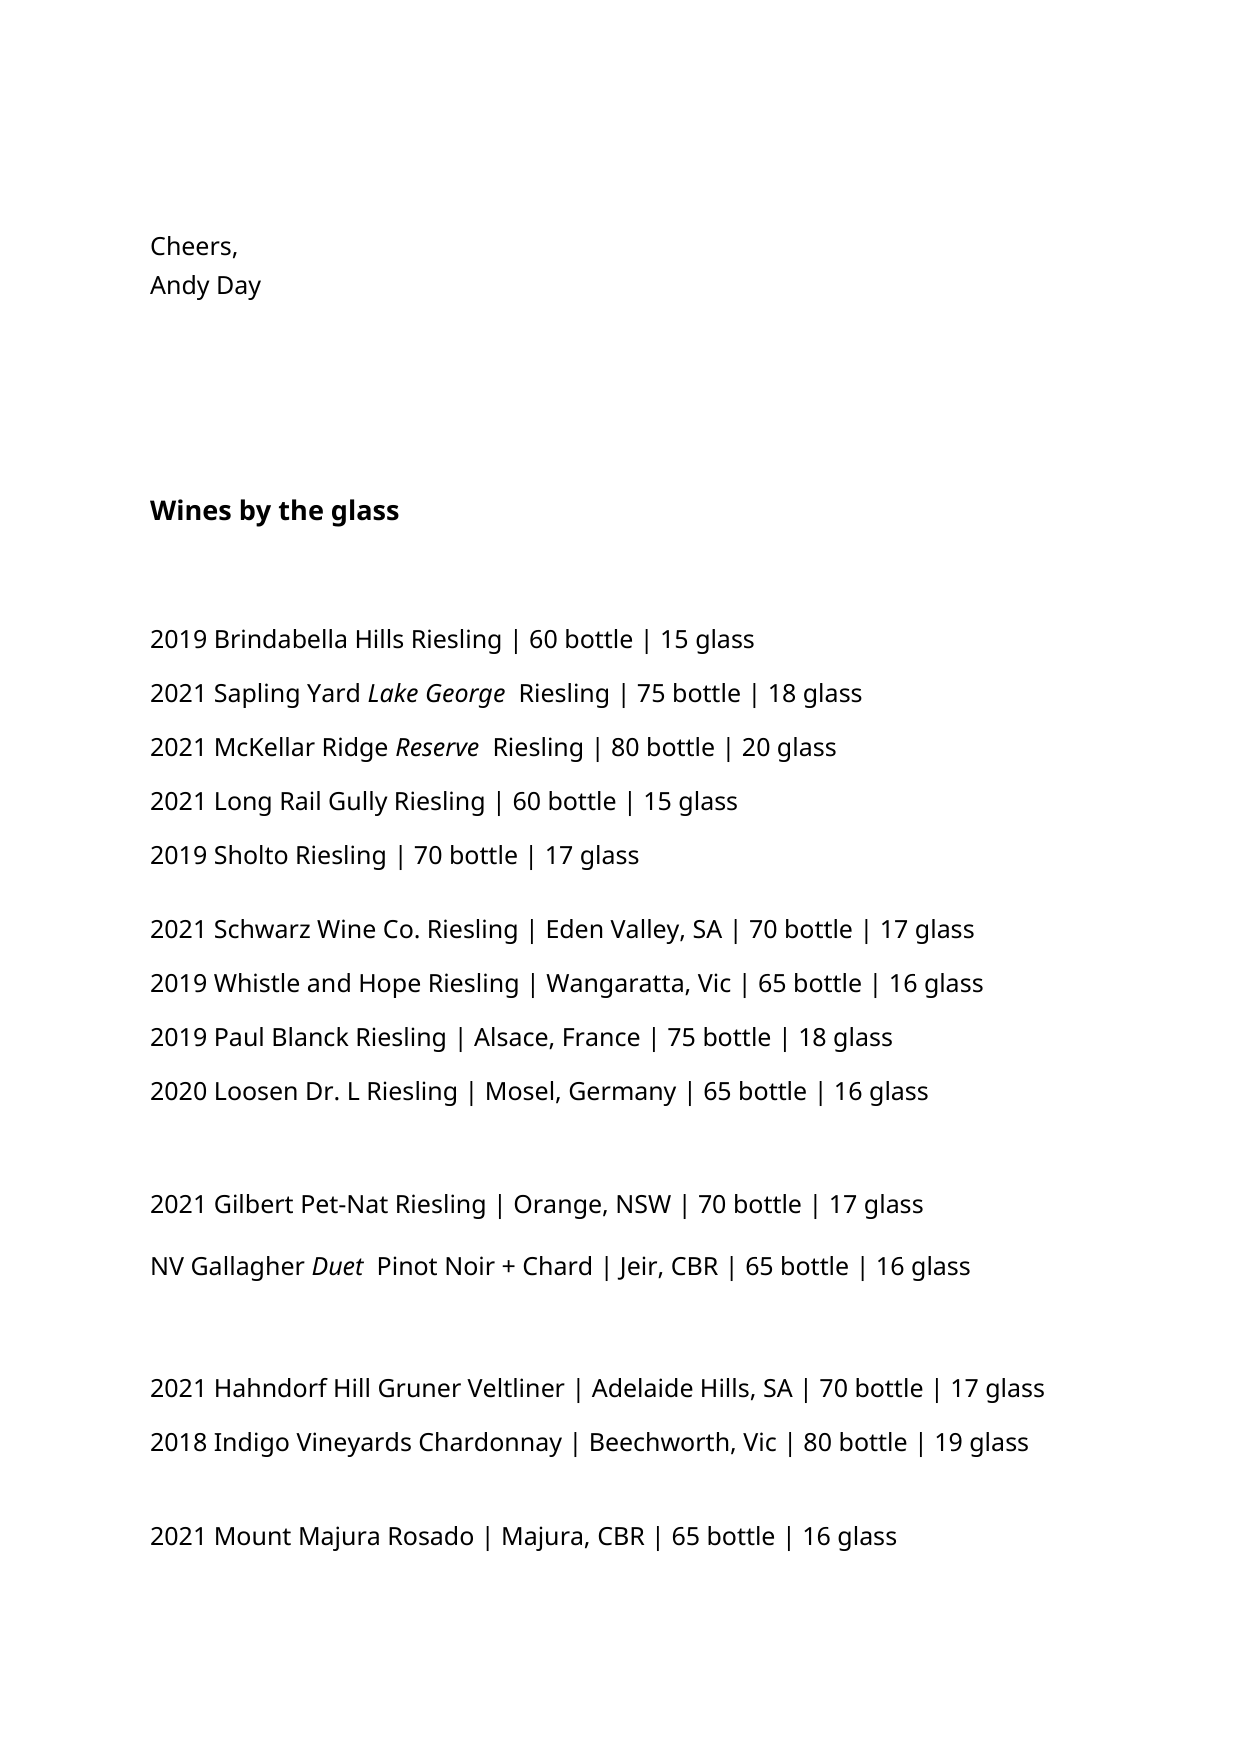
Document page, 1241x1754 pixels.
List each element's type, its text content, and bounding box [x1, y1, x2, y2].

text 2021 Schwarz Wine Co. Riesling | Eden Valley, SA | 70 bottle | 17 glass [150, 911, 1098, 945]
text Wines by the glass [150, 491, 1098, 528]
text 2021 Long Rail Gully Riesling | 60 bottle | 15 glass [150, 783, 1098, 818]
text 2019 Sholto Riesling | 70 bottle | 17 glass [150, 837, 1098, 872]
text 2021 Sapling Yard Lake George Riesling | 75 bottle | 18 glass [150, 676, 1098, 710]
text 2021 Mount Majura Rosado | Majura, CBR | 65 bottle | 16 glass [150, 1518, 1098, 1552]
text 2020 Loosen Dr. L Riesling | Mosel, Germany | 65 bottle | 16 glass [150, 1073, 1098, 1107]
text 2021 Hahndorf Hill Gruner Veltliner | Adelaide Hills, SA | 70 bottle | 17 glass [150, 1371, 1098, 1405]
text 2019 Paul Blanck Riesling | Alsace, France | 75 bottle | 18 glass [150, 1019, 1098, 1053]
text 2019 Whistle and Hope Riesling | Wangaratta, Vic | 65 bottle | 16 glass [150, 965, 1098, 999]
text 2018 Indigo Vineyards Chardonnay | Beechworth, Vic | 80 bottle | 19 glass [150, 1425, 1098, 1459]
text 2021 McKellar Ridge Reserve Riesling | 80 bottle | 20 glass [150, 729, 1098, 764]
text Cheers, [150, 228, 1098, 262]
text Andy Day [150, 267, 1098, 302]
text 2019 Brindabella Hills Riesling | 60 bottle | 15 glass [150, 622, 1098, 656]
text 2021 Gilbert Pet-Nat Riesling | Orange, NSW | 70 bottle | 17 glass [150, 1187, 1098, 1249]
text NV Gallagher Duet Pinot Noir + Chard | Jeir, CBR | 65 bottle | 16 glass [150, 1249, 1098, 1311]
